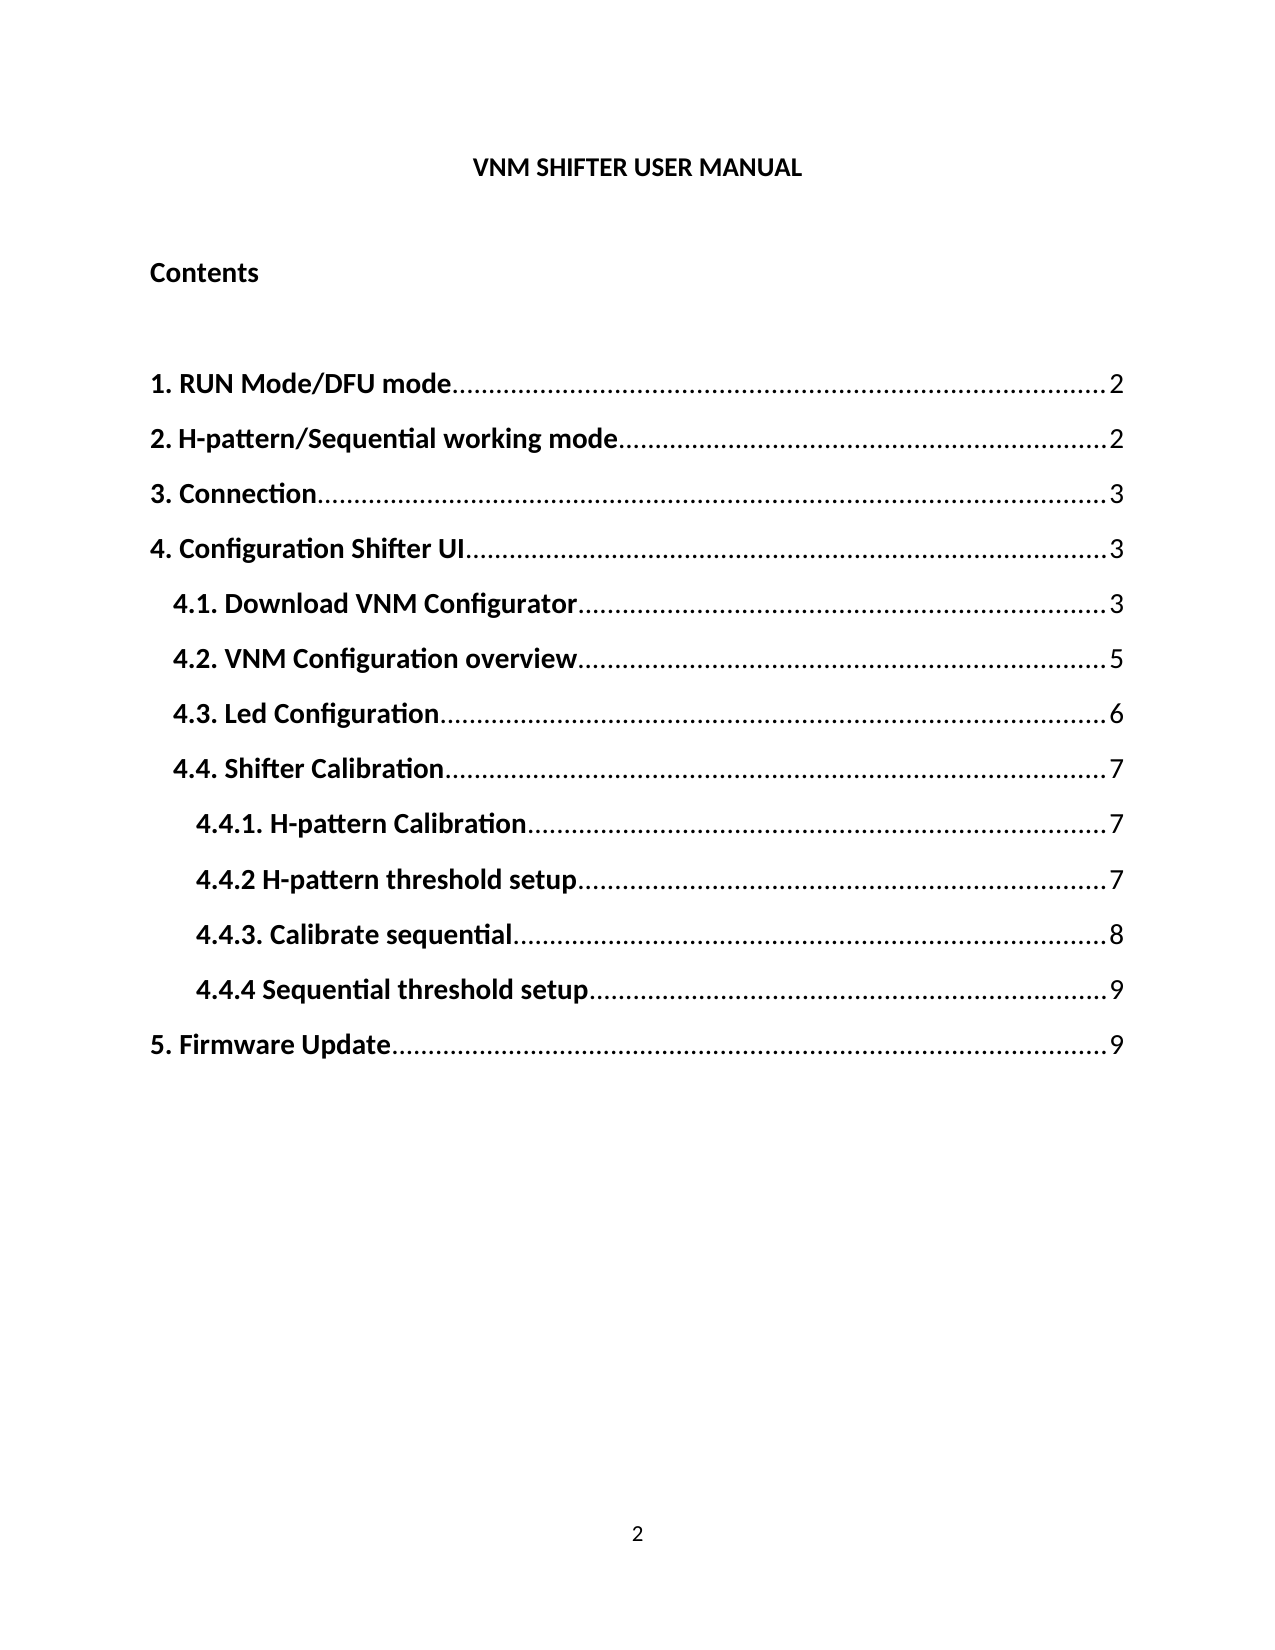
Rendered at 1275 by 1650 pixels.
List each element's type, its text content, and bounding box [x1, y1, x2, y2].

text VNM SHIFTER USER MANUAL [150, 150, 1125, 183]
